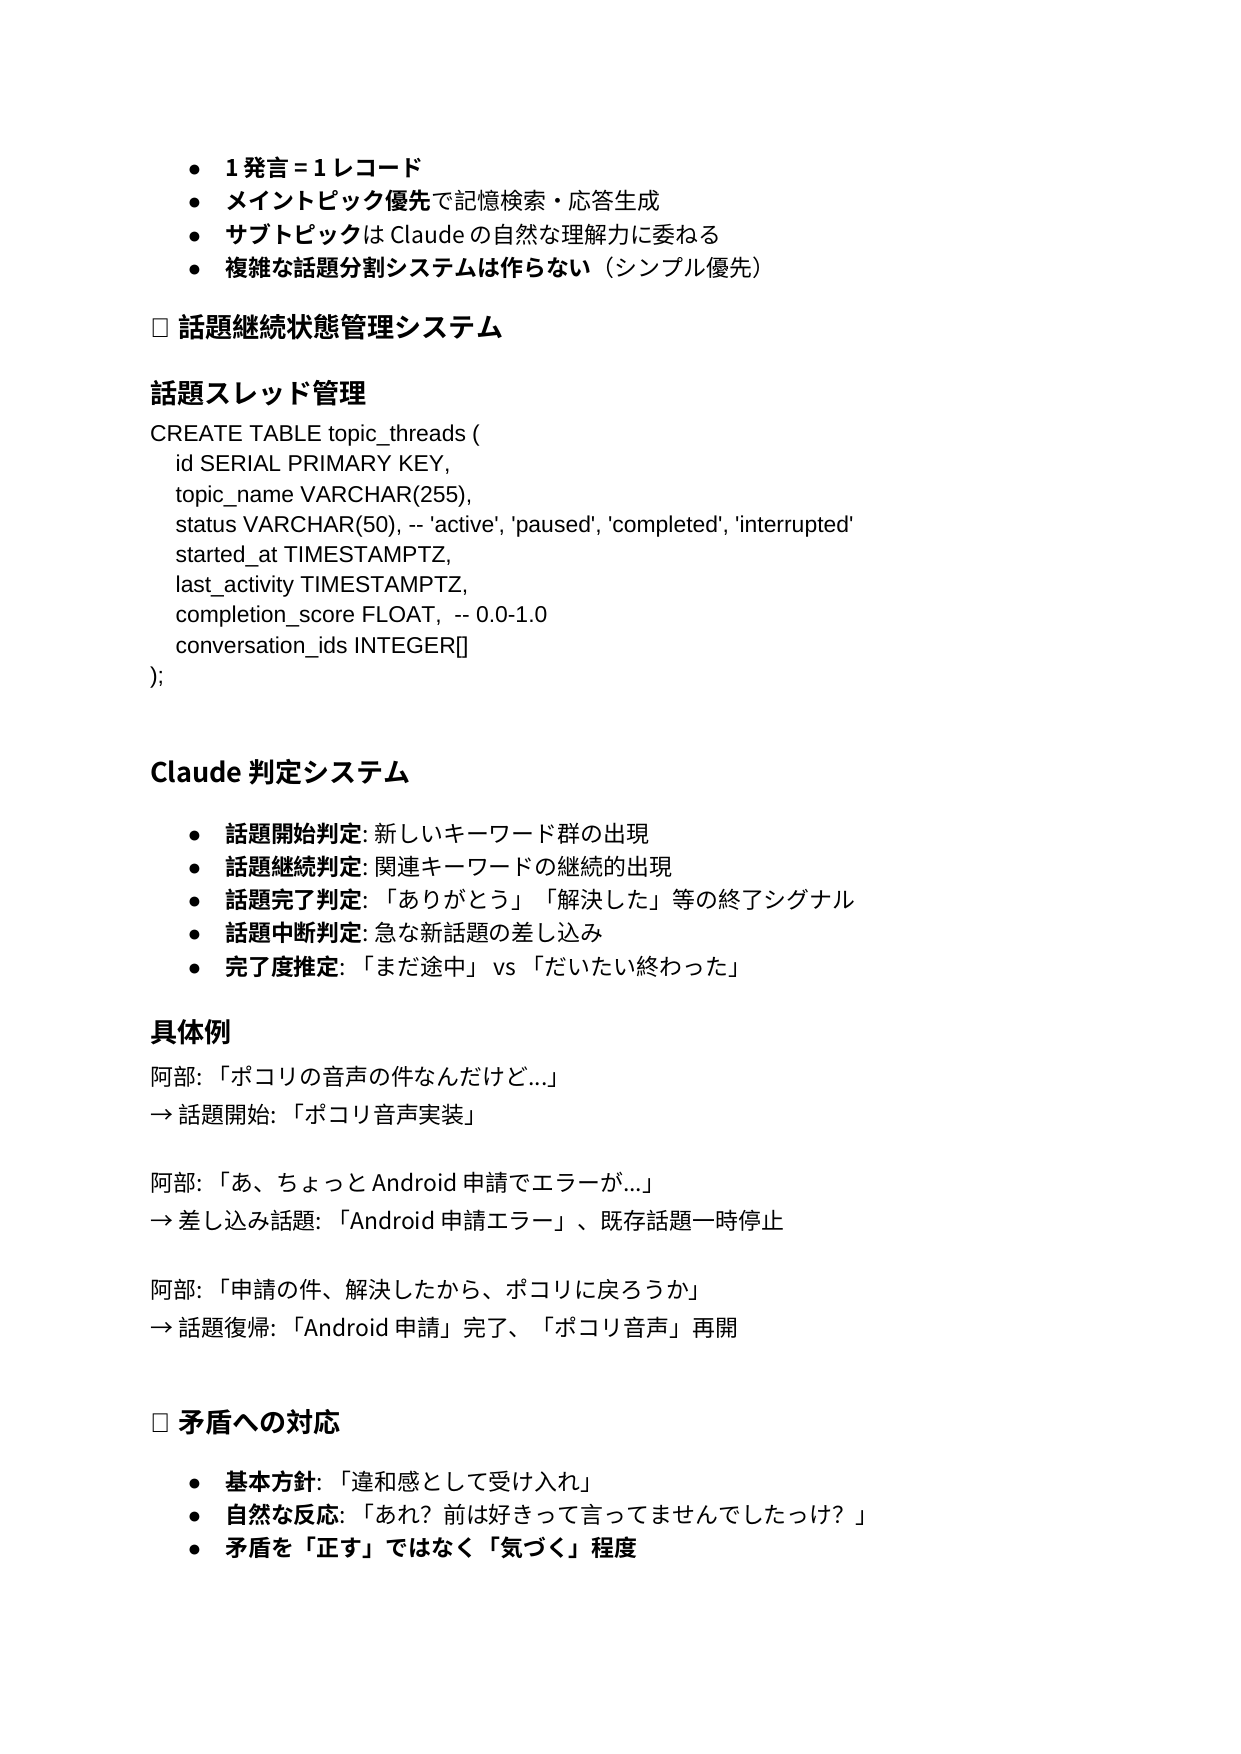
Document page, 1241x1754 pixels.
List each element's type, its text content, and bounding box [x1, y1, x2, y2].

list 自然な反応: 「あれ？前は好きって言ってませんでしたっけ？」 [187, 1497, 1090, 1530]
text → 話題復帰: 「Android申請」完了、「ポコリ音声」再開 [150, 1309, 1090, 1343]
list 話題完了判定: 「ありがとう」「解決した」等の終了シグナル [187, 882, 1090, 915]
list 1発言 = 1レコード [187, 150, 1090, 183]
text 阿部: 「申請の件、解決したから、ポコリに戻ろうか」 [150, 1271, 1090, 1305]
text conversation_ids INTEGER[] [150, 632, 1090, 658]
text CREATE TABLE topic_threads ( [150, 420, 1090, 446]
list 話題中断判定: 急な新話題の差し込み [187, 915, 1090, 948]
list 矛盾を「正す」ではなく「気づく」程度 [187, 1530, 1090, 1563]
text id SERIAL PRIMARY KEY, [150, 450, 1090, 477]
text last_activity TIMESTAMPTZ, [150, 571, 1090, 597]
subtitle 🌊 話題継続状態管理システム [150, 312, 1090, 343]
list 基本方針: 「違和感として受け入れ」 [187, 1463, 1090, 1497]
subtitle Claude判定システム [150, 751, 1090, 791]
text started_at TIMESTAMPTZ, [150, 541, 1090, 567]
text status VARCHAR(50), -- 'active', 'paused', 'completed', 'interrupted' [150, 511, 1090, 537]
text 阿部: 「ポコリの音声の件なんだけど...」 [150, 1058, 1090, 1092]
subtitle 🤝 矛盾への対応 [150, 1407, 1090, 1438]
text topic_name VARCHAR(255), [150, 481, 1090, 507]
text 阿部: 「あ、ちょっとAndroid申請でエラーが...」 [150, 1165, 1090, 1198]
list メイントピック優先で記憶検索・応答生成 [187, 183, 1090, 216]
text ); [150, 662, 1090, 688]
text → 話題開始: 「ポコリ音声実装」 [150, 1097, 1090, 1130]
list 複雑な話題分割システムは作らない（シンプル優先） [187, 250, 1090, 283]
list 話題継続判定: 関連キーワードの継続的出現 [187, 849, 1090, 882]
list 話題開始判定: 新しいキーワード群の出現 [187, 816, 1090, 849]
list 完了度推定: 「まだ途中」 vs 「だいたい終わった」 [187, 948, 1090, 982]
subtitle 話題スレッド管理 [150, 372, 1090, 412]
subtitle 具体例 [150, 1011, 1090, 1050]
text completion_score FLOAT, -- 0.0-1.0 [150, 601, 1090, 628]
text → 差し込み話題: 「Android申請エラー」、既存話題一時停止 [150, 1203, 1090, 1236]
list サブトピックはClaudeの自然な理解力に委ねる [187, 216, 1090, 250]
